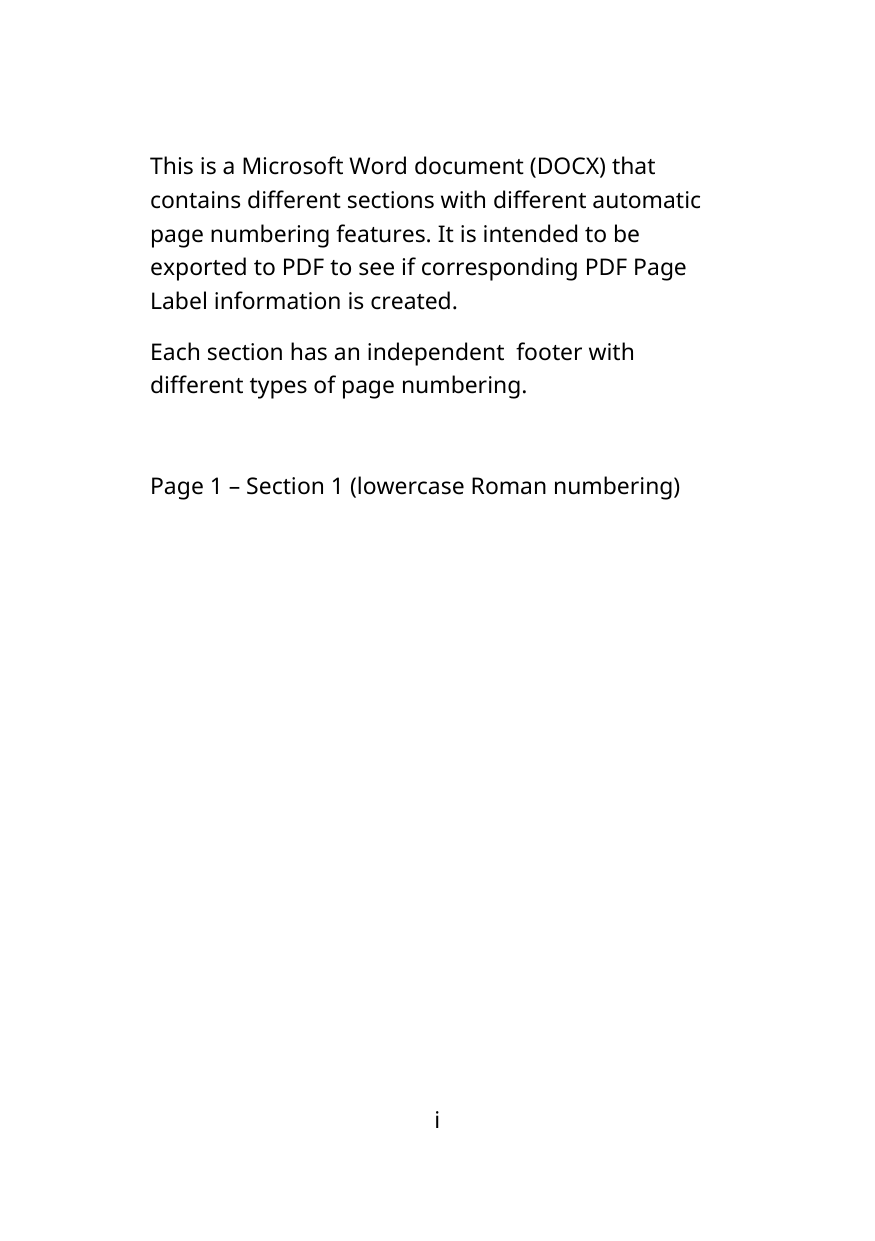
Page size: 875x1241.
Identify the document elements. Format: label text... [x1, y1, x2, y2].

text This is a Microsoft Word document (DOCX) that contains different sections with different automatic page numbering features. It is intended to be exported to PDF to see if corresponding PDF Page Label information is created. [150, 150, 724, 316]
text Each section has an independent footer with different types of page numbering. [150, 335, 724, 400]
text Page 1 – Section 1 (lowercase Roman numbering) [150, 470, 724, 501]
